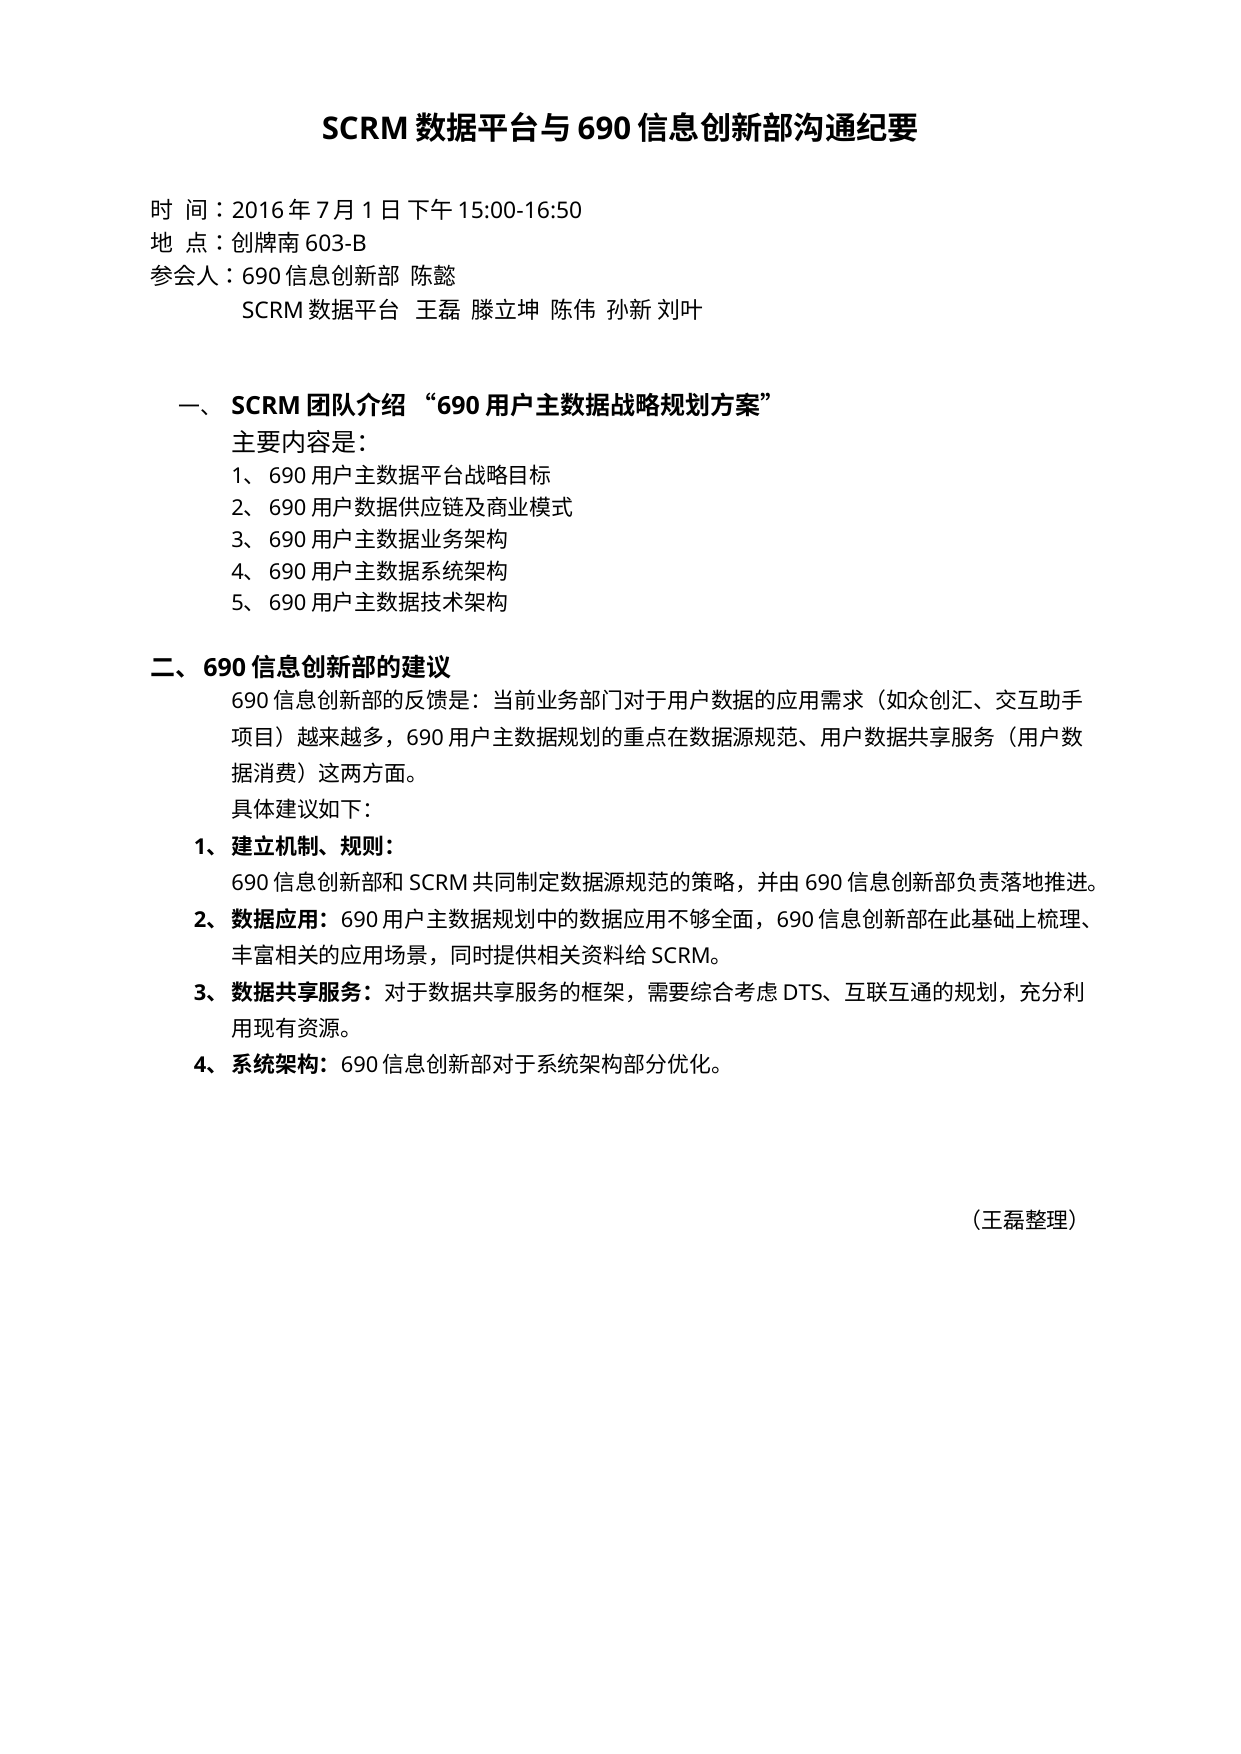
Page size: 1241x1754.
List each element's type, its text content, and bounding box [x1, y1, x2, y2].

list 数据应用：690用户主数据规划中的数据应用不够全面，690信息创新部在此基础上梳理、丰富相关的应用场景，同时提供相关资料给SCRM。 [194, 902, 1090, 970]
text SCRM数据平台与690信息创新部沟通纪要 [150, 103, 1090, 149]
list 主要内容是： [231, 422, 1090, 458]
list 690用户数据供应链及商业模式 [231, 490, 1090, 522]
list 系统架构：690信息创新部对于系统架构部分优化。 [194, 1047, 1090, 1079]
text 具体建议如下： [231, 792, 1090, 824]
text SCRM数据平台 王磊 滕立坤 陈伟 孙新 刘叶 [150, 291, 1090, 325]
list 数据共享服务：对于数据共享服务的框架，需要综合考虑DTS、互联互通的规划，充分利用现有资源。 [194, 975, 1090, 1043]
list 690信息创新部的建议 [150, 647, 1090, 683]
list SCRM团队介绍 “690用户主数据战略规划方案” [178, 386, 1090, 422]
text 参会人：690信息创新部 陈懿 [150, 258, 1090, 291]
text 690信息创新部的反馈是：当前业务部门对于用户数据的应用需求（如众创汇、交互助手项目）越来越多，690用户主数据规划的重点在数据源规范、用户数据共享服务（用户数据消费）这两方面。 [231, 683, 1090, 788]
text （王磊整理） [150, 1203, 1090, 1235]
list 690用户主数据系统架构 [231, 554, 1090, 585]
list 建立机制、规则： [194, 829, 1090, 861]
list 690用户主数据技术架构 [231, 585, 1090, 617]
list 690信息创新部和SCRM共同制定数据源规范的策略，并由690信息创新部负责落地推进。 [231, 865, 1090, 897]
text 时 间：2016年7月1日 下午15:00-16:50 [150, 191, 1090, 225]
list 690用户主数据平台战略目标 [231, 458, 1090, 490]
text 地 点：创牌南603-B [150, 225, 1090, 258]
list 690用户主数据业务架构 [231, 522, 1090, 554]
